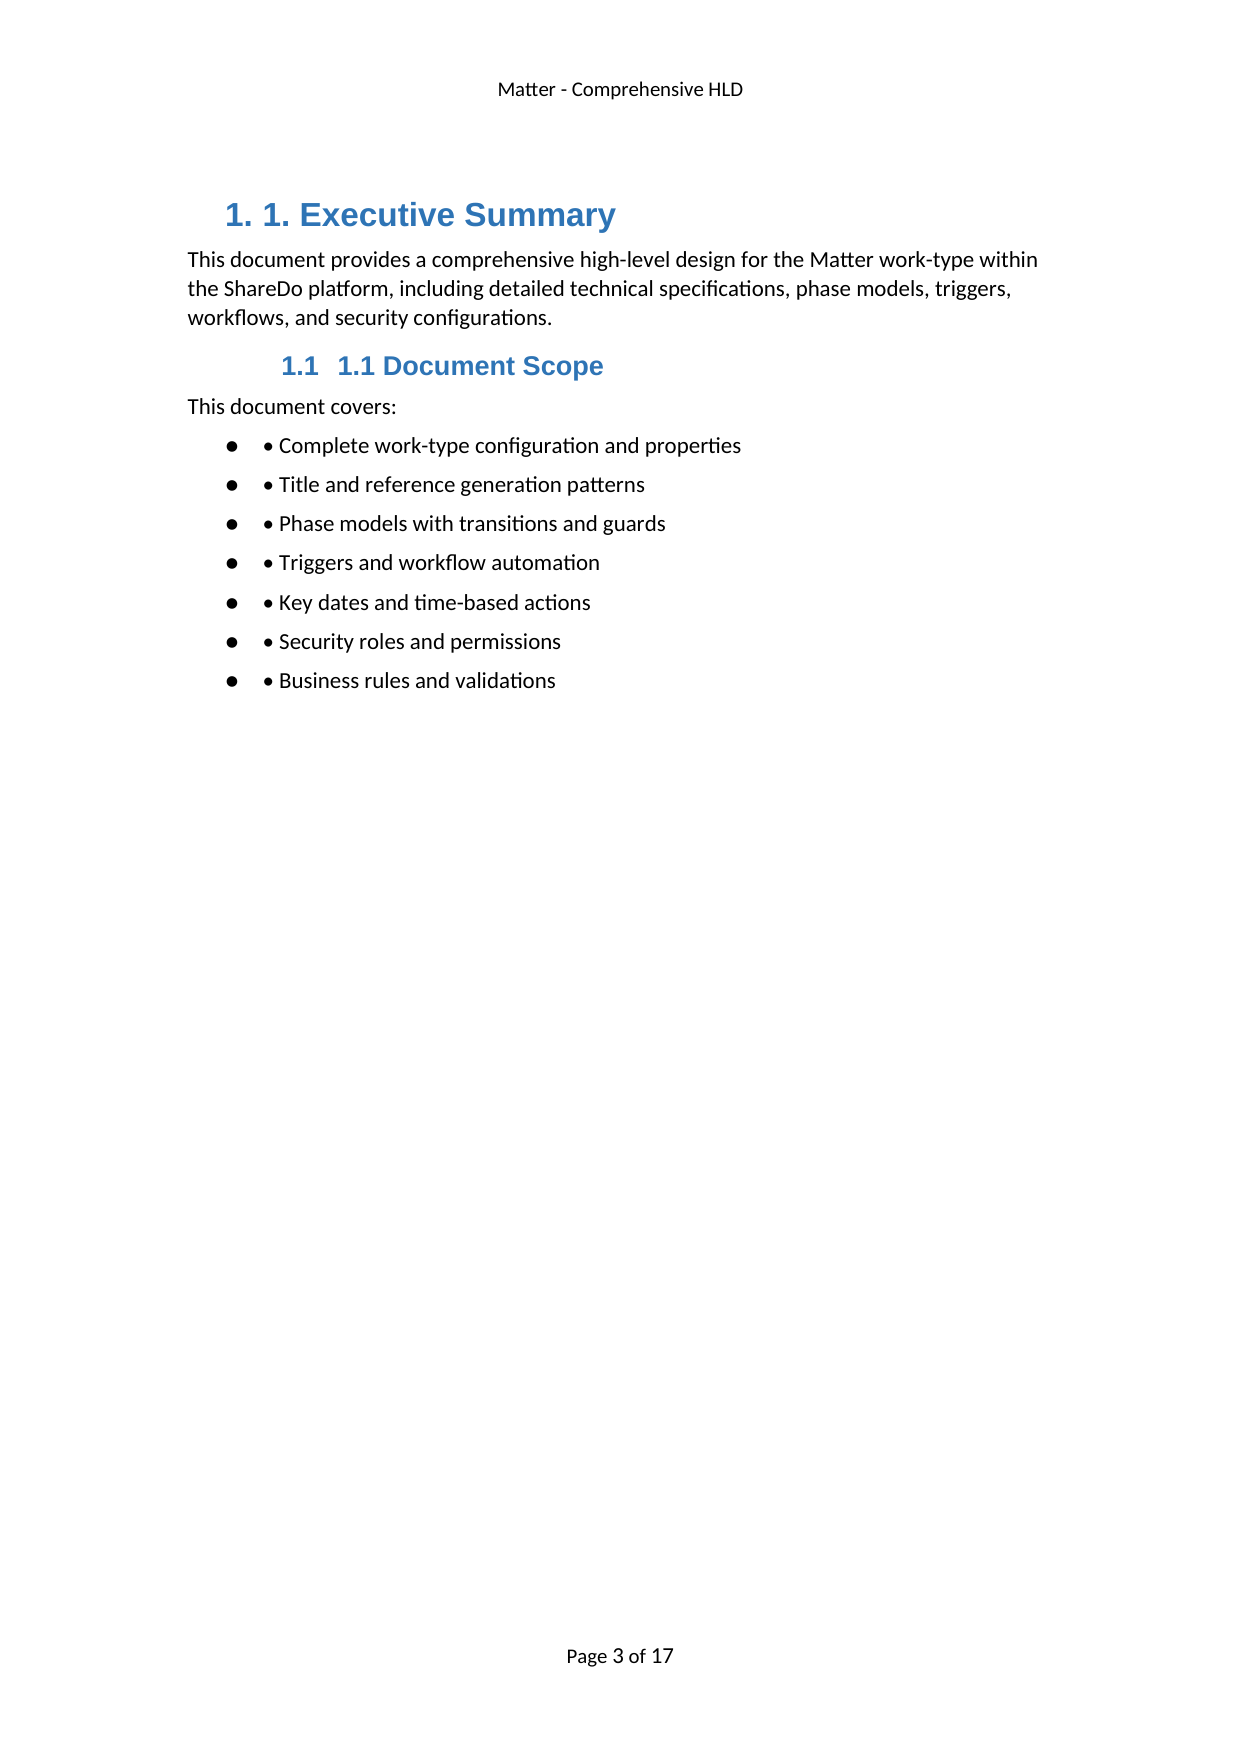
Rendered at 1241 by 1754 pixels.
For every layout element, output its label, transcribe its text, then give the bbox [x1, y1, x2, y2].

subtitle 1.1 Document Scope [281, 352, 1053, 381]
list • Key dates and time-based actions [225, 587, 1053, 616]
list • Phase models with transitions and guards [225, 509, 1053, 537]
list • Business rules and validations [225, 665, 1053, 694]
text This document provides a comprehensive high-level design for the Matter work-type within the ShareDo platform, including detailed technical specifications, phase models, triggers, workflows, and security configurations. [187, 245, 1053, 331]
list • Complete work-type configuration and properties [225, 430, 1053, 459]
list • Triggers and workflow automation [225, 548, 1053, 577]
list • Title and reference generation patterns [225, 469, 1053, 498]
subtitle 1. Executive Summary [225, 204, 1053, 232]
text This document covers: [187, 391, 1053, 420]
list • Security roles and permissions [225, 626, 1053, 655]
